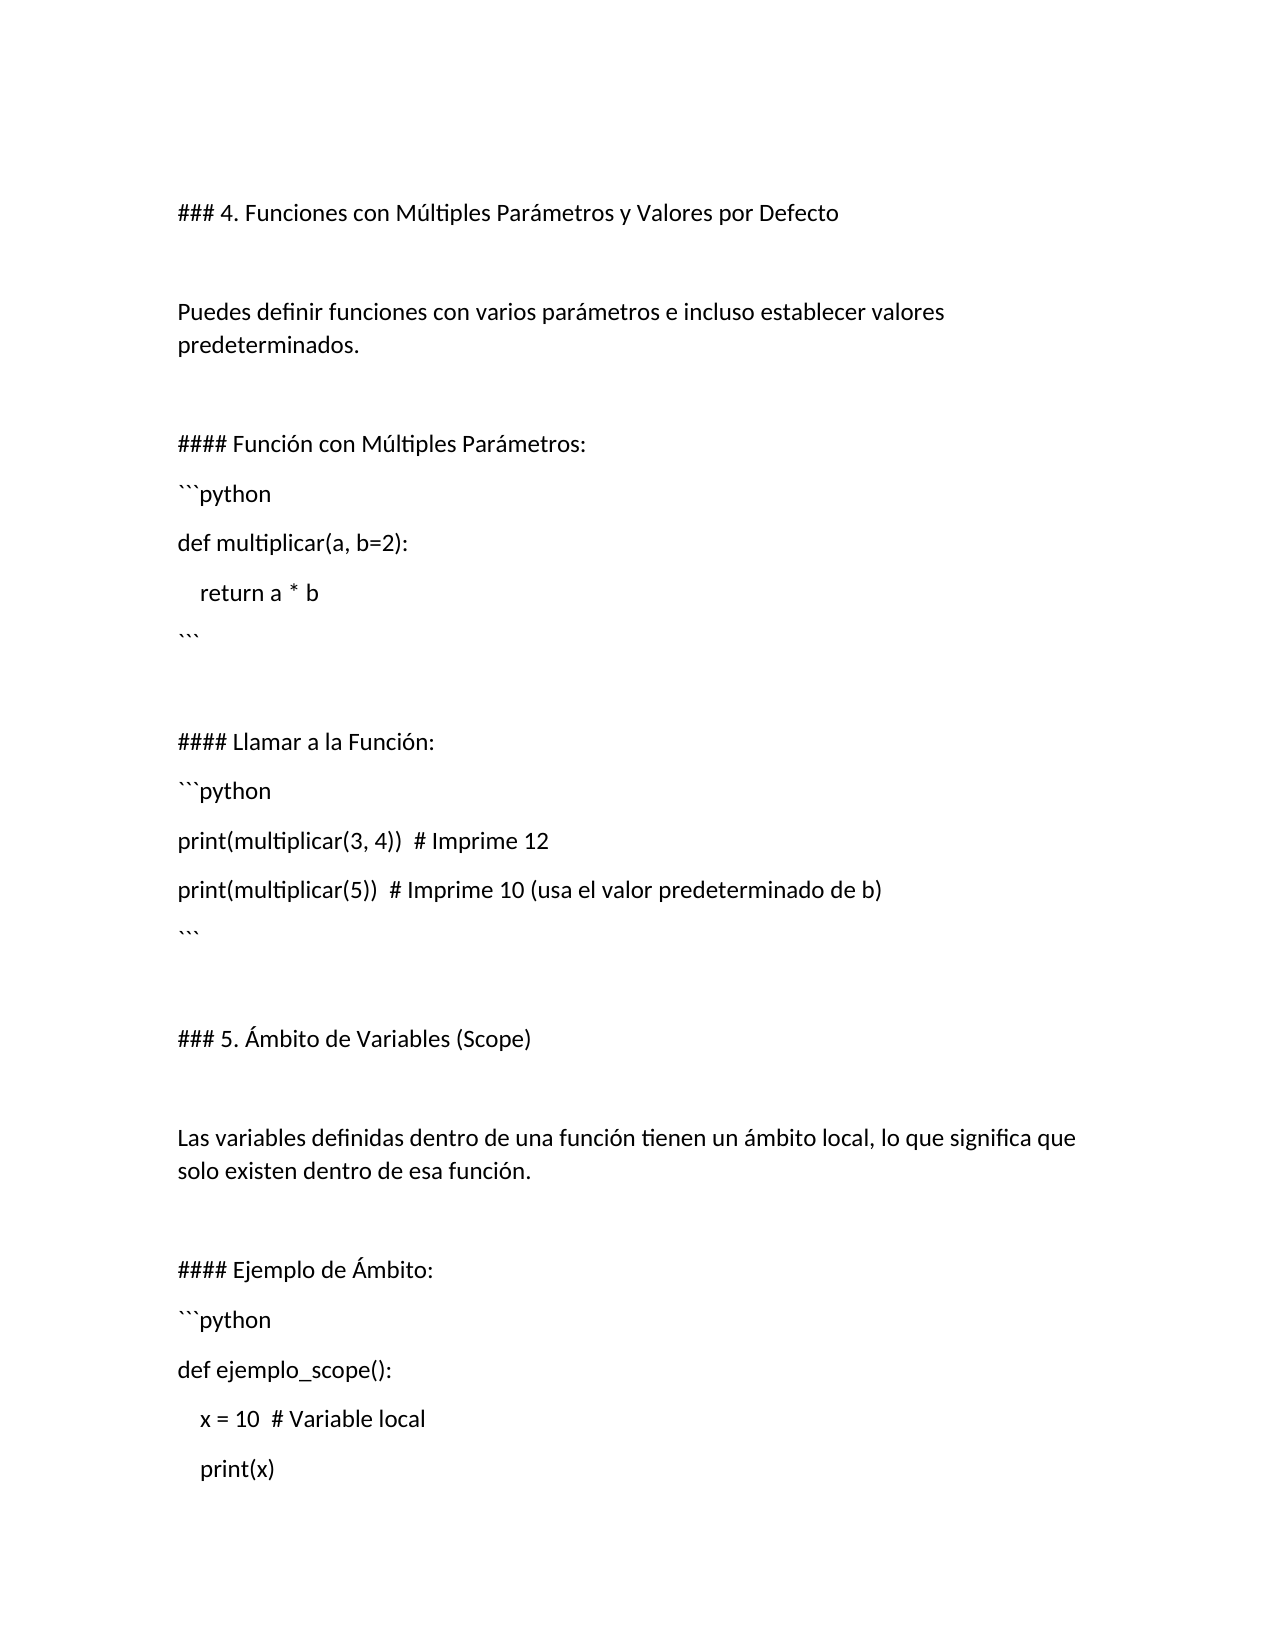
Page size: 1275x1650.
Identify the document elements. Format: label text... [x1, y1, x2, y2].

text #### Función con Múltiples Parámetros: [177, 428, 1098, 459]
text def multiplicar(a, b=2): [177, 528, 1098, 558]
text ```python [177, 478, 1098, 508]
text ### 5. Ámbito de Variables (Scope) [177, 1023, 1098, 1054]
text ```python [177, 776, 1098, 806]
text #### Llamar a la Función: [177, 726, 1098, 756]
text Puedes definir funciones con varios parámetros e incluso establecer valores predeterminados. [177, 296, 1098, 360]
text return a * b [177, 577, 1098, 608]
text x = 10 # Variable local [177, 1403, 1098, 1434]
text Las variables definidas dentro de una función tienen un ámbito local, lo que significa que solo existen dentro de esa función. [177, 1123, 1098, 1186]
text ``` [177, 627, 1098, 657]
text ``` [177, 924, 1098, 955]
text print(multiplicar(3, 4)) # Imprime 12 [177, 825, 1098, 856]
text print(x) [177, 1453, 1098, 1483]
text print(multiplicar(5)) # Imprime 10 (usa el valor predeterminado de b) [177, 875, 1098, 905]
text def ejemplo_scope(): [177, 1354, 1098, 1384]
text ### 4. Funciones con Múltiples Parámetros y Valores por Defecto [177, 197, 1098, 228]
text #### Ejemplo de Ámbito: [177, 1255, 1098, 1285]
text ```python [177, 1304, 1098, 1335]
